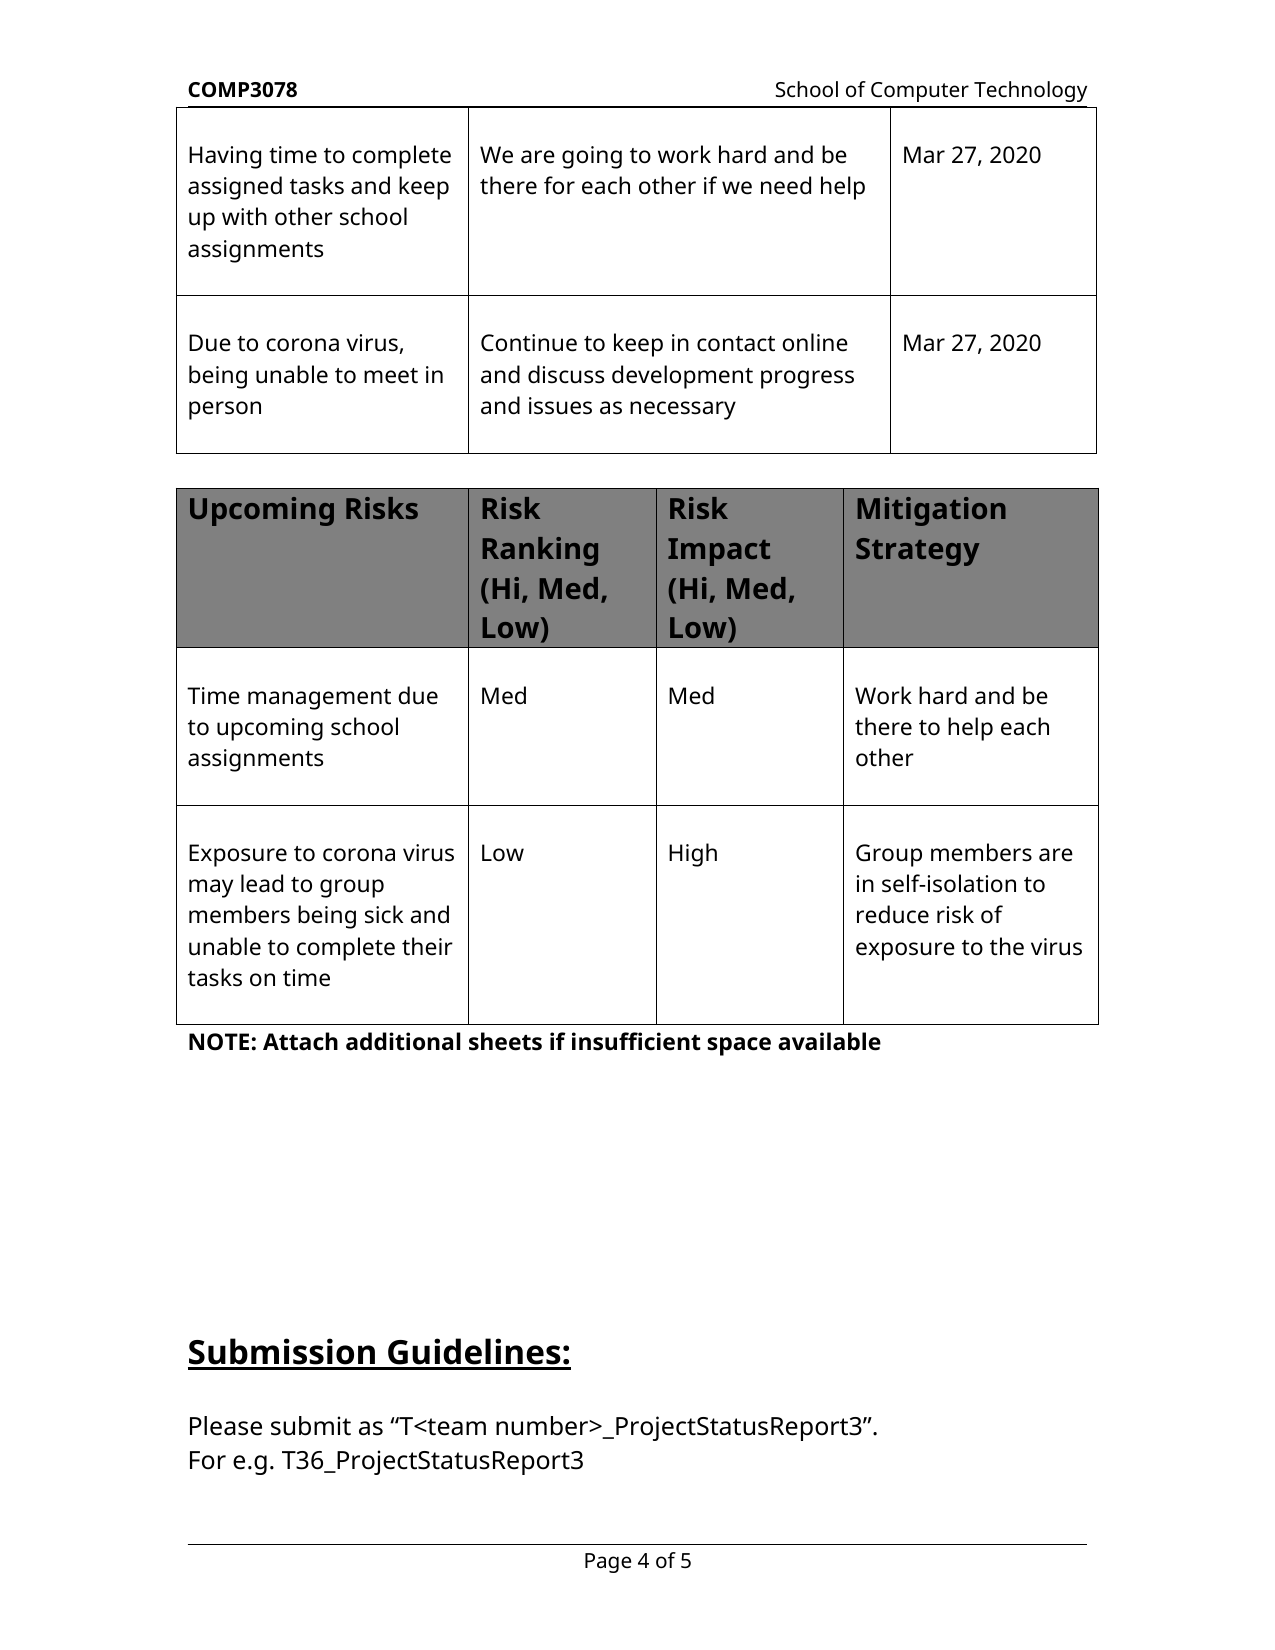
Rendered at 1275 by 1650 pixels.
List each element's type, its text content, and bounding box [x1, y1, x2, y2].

table_cell Work hard and be there to help each other [844, 648, 1098, 804]
text For e.g. T36_ProjectStatusReport3 [187, 1443, 1087, 1477]
table_cell Med [469, 648, 656, 804]
table_cell We are going to work hard and be there for each other if we need help [469, 108, 890, 295]
table_cell Having time to complete assigned tasks and keep up with other school assignments [177, 108, 468, 295]
table_header Mitigation Strategy [844, 489, 1098, 647]
text Please submit as “T<team number>_ProjectStatusReport3”. [187, 1409, 1087, 1443]
table_cell Group members are in self-isolation to reduce risk of exposure to the virus [844, 806, 1098, 1024]
table_header Risk Ranking (Hi, Med, Low) [469, 489, 656, 647]
table_cell Continue to keep in contact online and discuss development progress and issues as necessary [469, 296, 890, 452]
table_header Risk Impact (Hi, Med, Low) [657, 489, 843, 647]
table_cell Med [657, 648, 843, 804]
table_header Upcoming Risks [177, 489, 468, 647]
text NOTE: Attach additional sheets if insufficient space available [187, 1025, 1087, 1057]
text Submission Guidelines: [187, 1329, 1087, 1374]
table_cell Exposure to corona virus may lead to group members being sick and unable to complete their tasks on time [177, 806, 468, 1024]
table_cell High [657, 806, 843, 1024]
table_cell Mar 27, 2020 [891, 108, 1096, 295]
table_cell Low [469, 806, 656, 1024]
table_cell Time management due to upcoming school assignments [177, 648, 468, 804]
table_cell Mar 27, 2020 [891, 296, 1096, 452]
table_cell Due to corona virus, being unable to meet in person [177, 296, 468, 452]
